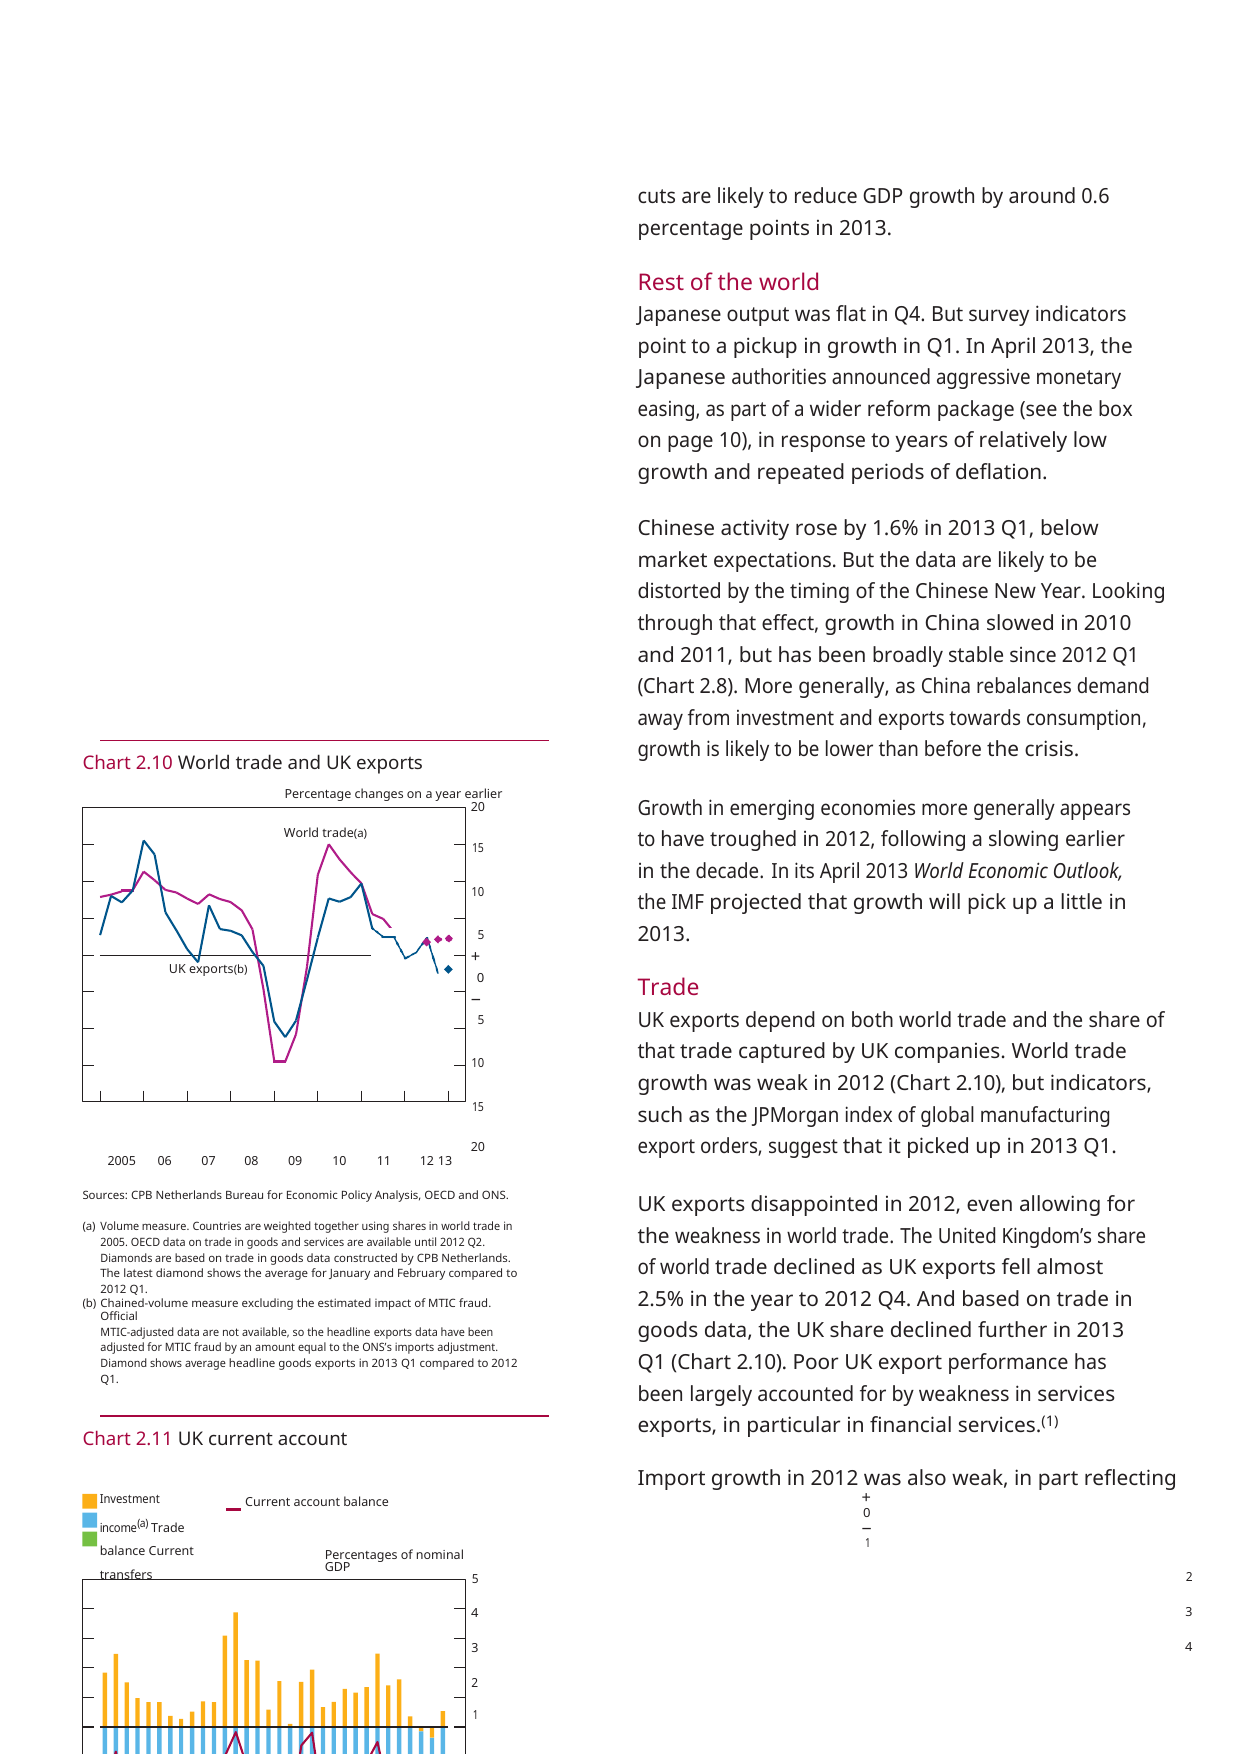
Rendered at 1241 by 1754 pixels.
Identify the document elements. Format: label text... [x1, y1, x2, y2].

text 5 [67, 926, 484, 943]
text 2 [604, 1568, 1192, 1585]
text Chart 2.10 World trade and UK exports [82, 749, 527, 775]
text UK exports disappointed in 2012, even allowing for the weakness in world trade. The United Kingdom’s share of world trade declined as UK exports fell almost 2.5% in the year to 2012 Q4. And based on trade in goods data, the UK share declined further in 2013 Q1 (Chart 2.10). Poor UK export performance has been largely accounted for by weakness in services exports, in particular in financial services.(1) [637, 1189, 1153, 1439]
text Sources: CPB Netherlands Bureau for Economic Policy Analysis, OECD and ONS. [82, 1187, 527, 1202]
text Chinese activity rose by 1.6% in 2013 Q1, below market expectations. But the data are likely to be distorted by the timing of the Chinese New Year. Looking through that effect, growth in China slowed in 2010 and 2011, but has been broadly stable since 2012 Q1 (Chart 2.8). More generally, as China rebalances demand away from investment and exports towards consumption, growth is likely to be lower than before the crisis. [637, 513, 1166, 763]
text 5 [67, 1011, 484, 1028]
text 0 [67, 969, 484, 986]
text 10 [67, 1054, 484, 1072]
text Current account balance [245, 1493, 482, 1510]
text 3 [604, 1603, 1192, 1620]
text 3 [212, 1639, 478, 1656]
text + [471, 944, 527, 967]
text MTIC-adjusted data are not available, so the headline exports data have been adjusted for MTIC fraud by an amount equal to the ONS’s imports adjustment. Diamond shows average headline goods exports in 2013 Q1 compared to 2012 Q1. [100, 1324, 527, 1387]
text + [861, 1490, 1196, 1507]
text 20 [471, 1141, 527, 1154]
text 0 [863, 1507, 1196, 1520]
text 15 [67, 1098, 484, 1115]
text Percentages of nominal GDP [324, 1549, 482, 1574]
text – [861, 1520, 1196, 1537]
text 2005 06 07 08 09 10 11 12 13 [107, 1154, 527, 1168]
text 2 [212, 1674, 478, 1691]
text cuts are likely to reduce GDP growth by around 0.6 percentage points in 2013. [637, 181, 1155, 241]
list Volume measure. Countries are weighted together using shares in world trade in 2005. OECD data on trade in goods and services are available until 2012 Q2. Diamonds are based on trade in goods data constructed by CPB Netherlands. The latest diamond shows the average for January and February compared to 2012 Q1. [82, 1218, 522, 1297]
text Import growth in 2012 was also weak, in part reflecting [637, 1468, 1196, 1490]
text 15 [67, 839, 484, 857]
text 1 [865, 1537, 1196, 1551]
text Japanese output was flat in Q4. But survey indicators point to a pickup in growth in Q1. In April 2013, the Japanese authorities announced aggressive monetary easing, as part of a wider reform package (see the box on page 10), in response to years of relatively low growth and repeated periods of deflation. [637, 299, 1157, 485]
picture [371, 943, 453, 969]
text 4 [604, 1638, 1192, 1655]
subtitle Rest of the world [637, 266, 1196, 297]
subtitle Trade [637, 971, 1196, 1002]
text Investment income(a) Trade balance Current transfers [99, 1490, 208, 1583]
text 4 [212, 1604, 478, 1621]
text – [471, 987, 527, 1010]
text Growth in emerging economies more generally appears to have troughed in 2012, following a slowing earlier in the decade. In its April 2013 World Economic Outlook, the IMF projected that growth will pick up a little in 2013. [637, 793, 1144, 947]
text 10 [67, 883, 484, 900]
text Chart 2.11 UK current account [82, 1425, 527, 1450]
list Chained-volume measure excluding the estimated impact of MTIC fraud. Official [82, 1297, 527, 1323]
text UK exports depend on both world trade and the share of that trade captured by UK companies. World trade growth was weak in 2012 (Chart 2.10), but indicators, such as the JPMorgan index of global manufacturing export orders, suggest that it picked up in 2013 Q1. [637, 1005, 1166, 1160]
